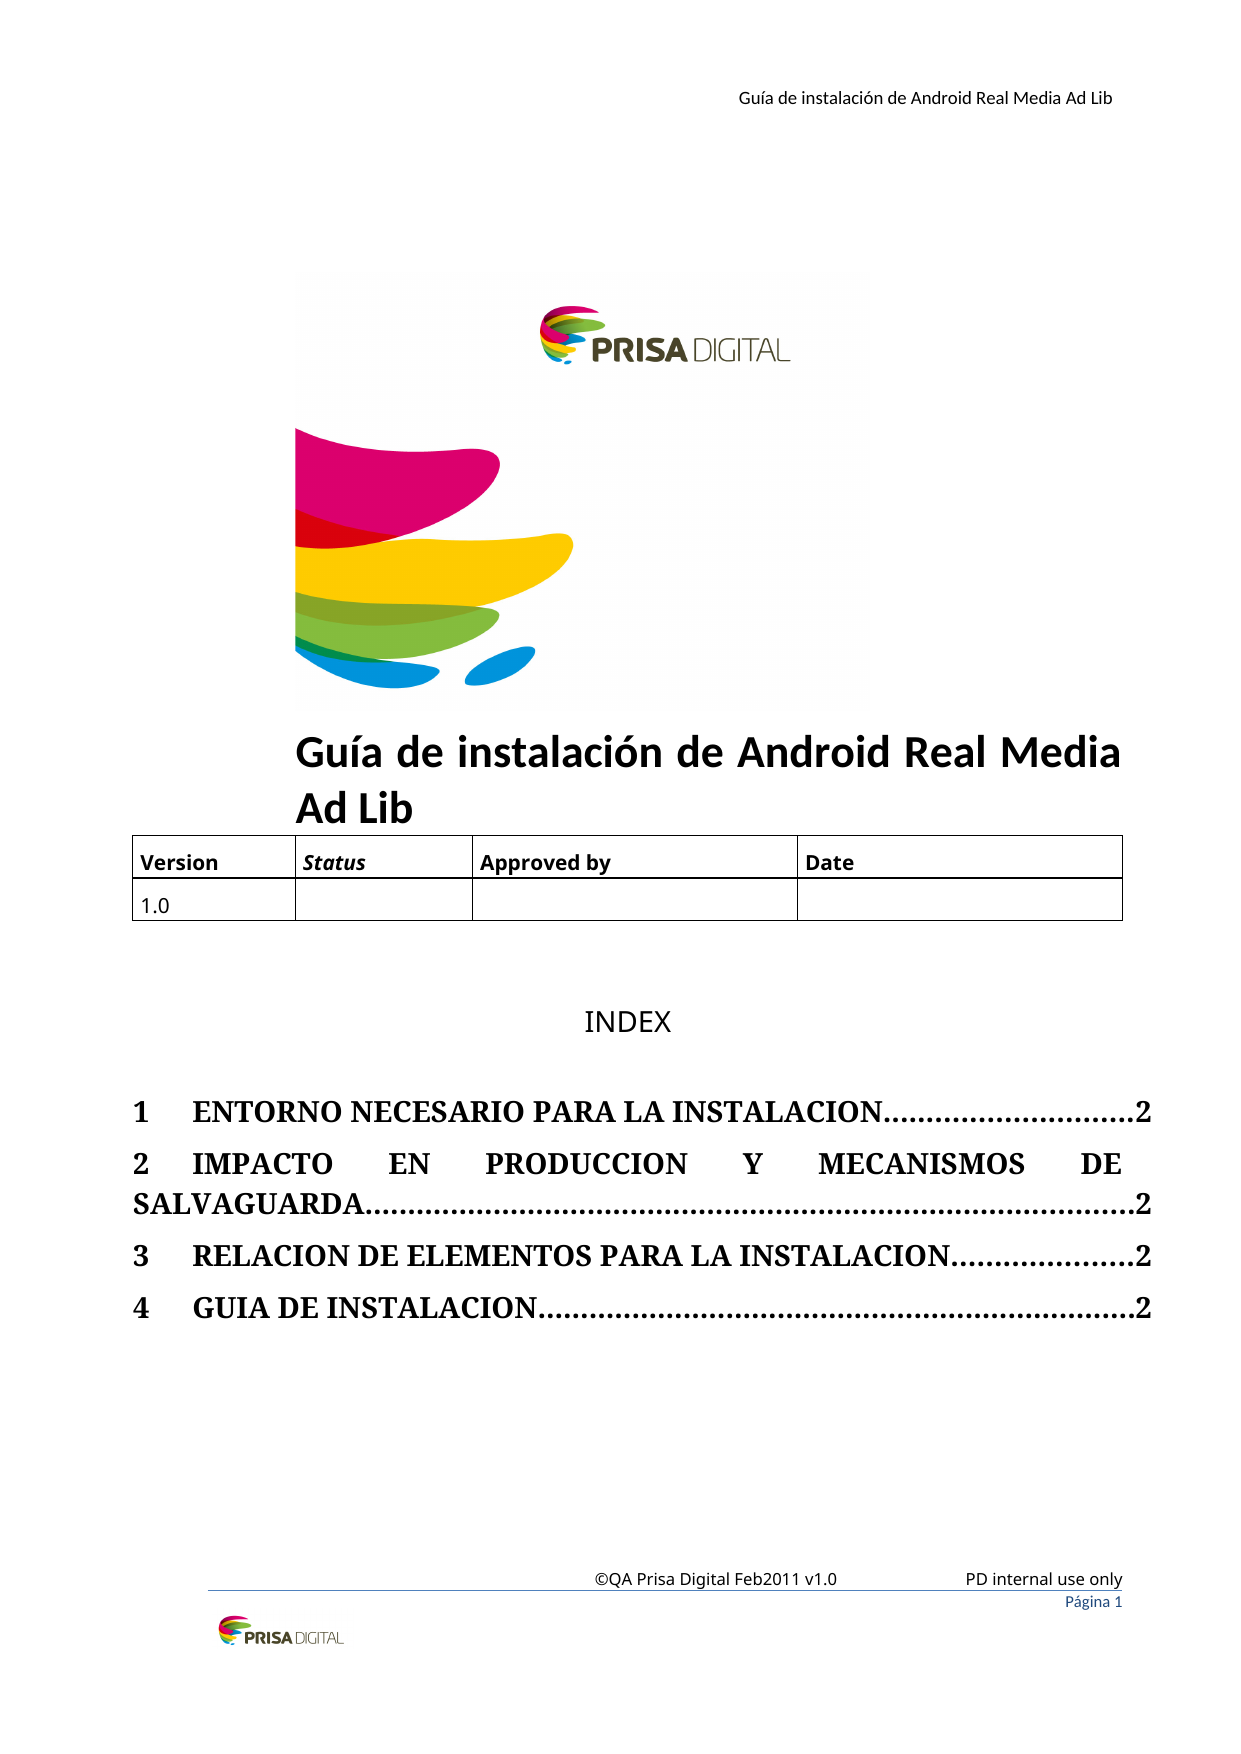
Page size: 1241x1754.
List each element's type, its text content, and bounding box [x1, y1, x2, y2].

table_cell 1.0 [133, 879, 295, 919]
table_header Status [296, 836, 472, 877]
text 3 RELACION DE ELEMENTOS PARA LA INSTALACION 2 [133, 1235, 1122, 1275]
table_header Approved by [473, 836, 797, 877]
text 2 IMPACTO EN PRODUCCION Y MECANISMOS DE SALVAGUARDA 2 [133, 1143, 1122, 1223]
table_cell [473, 879, 797, 919]
text Guía de instalación de Android Real Media Ad Lib [295, 723, 1122, 835]
text 4 GUIA DE INSTALACION 2 [133, 1287, 1122, 1327]
picture [211, 1608, 354, 1649]
picture [295, 272, 870, 711]
table_cell [798, 879, 1122, 919]
table_cell [296, 879, 472, 919]
text 1 ENTORNO NECESARIO PARA LA INSTALACION 2 [133, 1091, 1122, 1131]
table_header Date [798, 836, 1122, 877]
table_header Version [133, 836, 295, 877]
text INDEX [133, 1001, 1122, 1041]
